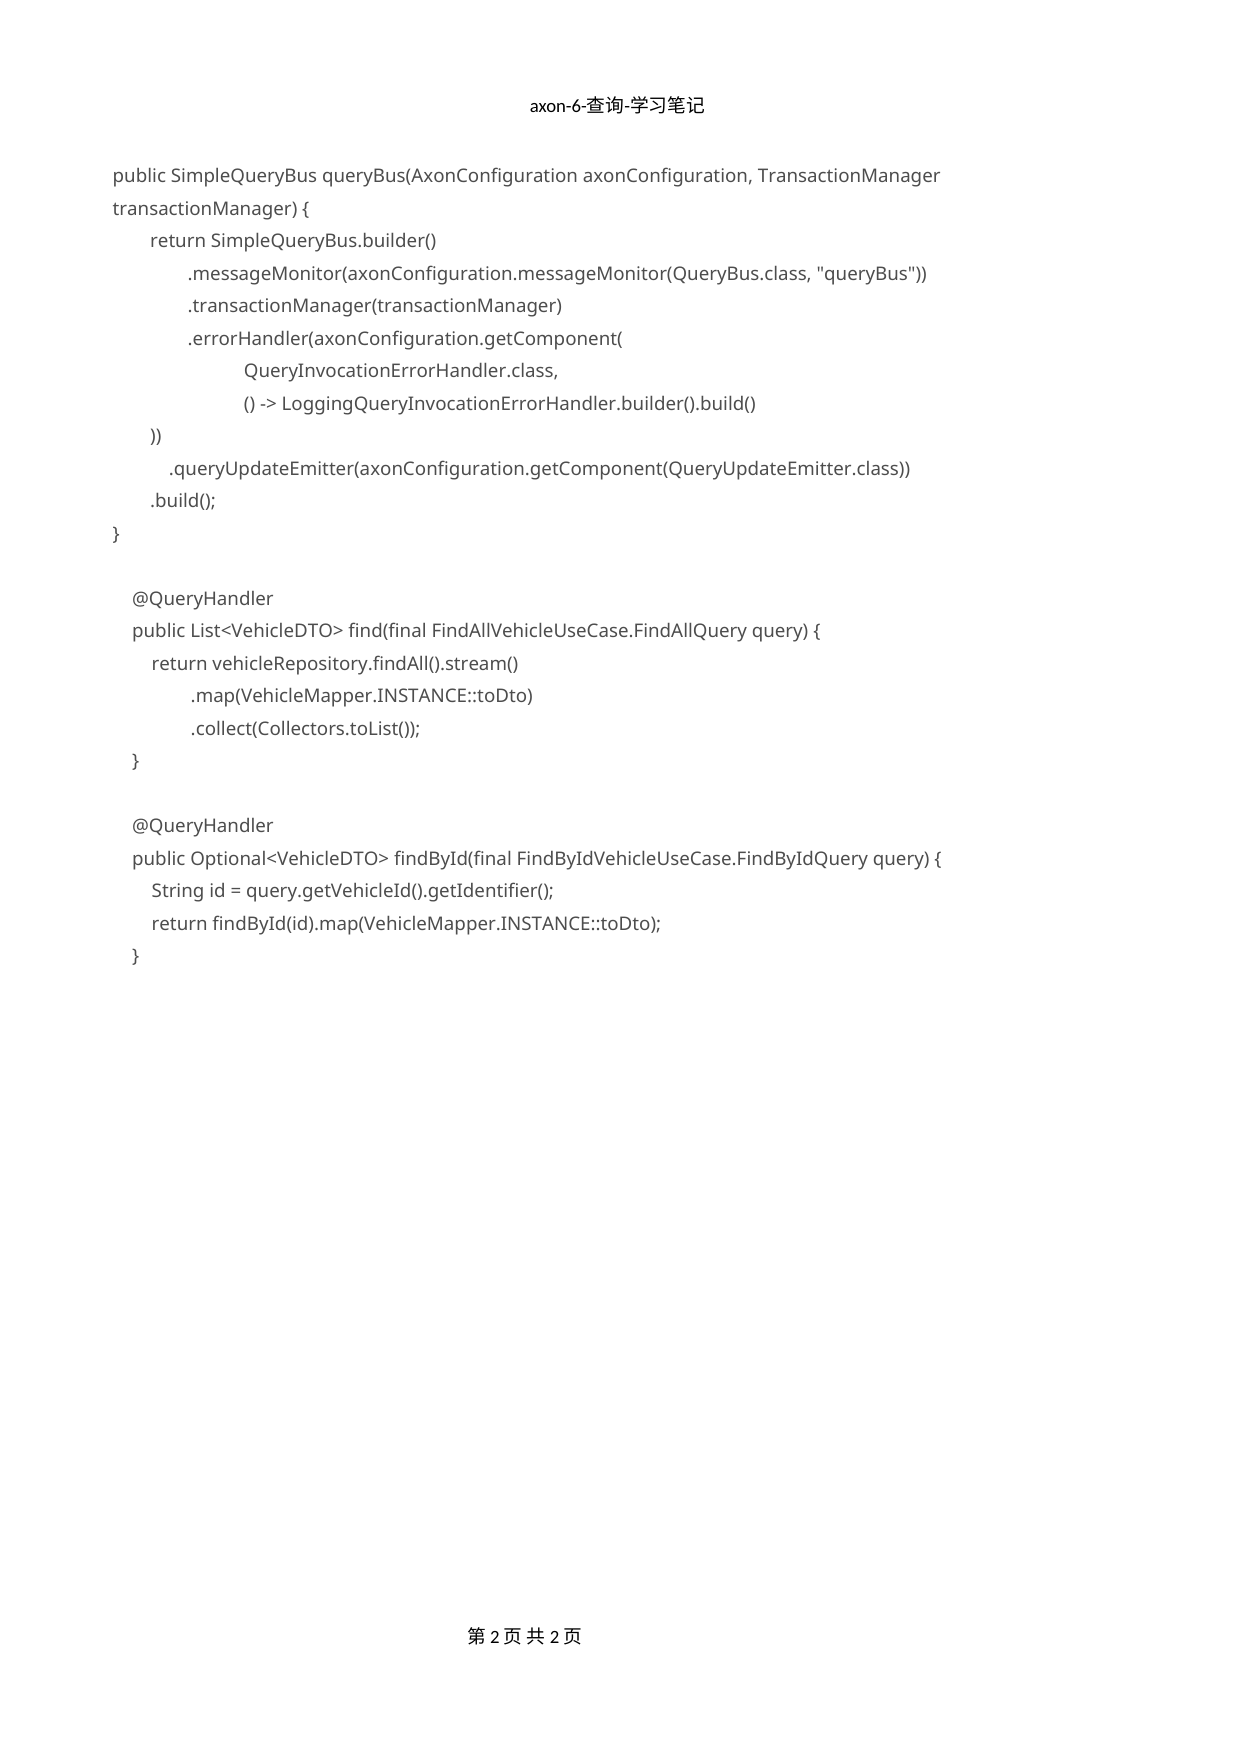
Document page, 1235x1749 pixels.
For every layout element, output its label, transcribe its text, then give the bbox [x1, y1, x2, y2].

text .errorHandler(axonConfiguration.getComponent( [112, 322, 1122, 354]
text return SimpleQueryBus.builder() [112, 224, 1122, 257]
text public List<VehicleDTO> find(final FindAllVehicleUseCase.FindAllQuery query) { [112, 614, 1122, 647]
text return vehicleRepository.findAll().stream() [112, 647, 1122, 679]
text return findById(id).map(VehicleMapper.INSTANCE::toDto); [112, 907, 1122, 939]
text @QueryHandler [112, 582, 1122, 614]
text public Optional<VehicleDTO> findById(final FindByIdVehicleUseCase.FindByIdQuery query) { [112, 842, 1122, 874]
text @QueryHandler [112, 809, 1122, 842]
text .transactionManager(transactionManager) [112, 289, 1122, 322]
text .collect(Collectors.toList()); [112, 712, 1122, 744]
text .build(); [112, 484, 1122, 517]
text } [112, 939, 1122, 972]
text () -> LoggingQueryInvocationErrorHandler.builder().build() [112, 387, 1122, 419]
text .queryUpdateEmitter(axonConfiguration.getComponent(QueryUpdateEmitter.class)) [112, 452, 1122, 484]
text QueryInvocationErrorHandler.class, [112, 354, 1122, 387]
text } [112, 517, 1122, 549]
text .map(VehicleMapper.INSTANCE::toDto) [112, 679, 1122, 712]
text public SimpleQueryBus queryBus(AxonConfiguration axonConfiguration, TransactionManager transactionManager) { [112, 159, 1122, 224]
text )) [112, 419, 1122, 452]
text .messageMonitor(axonConfiguration.messageMonitor(QueryBus.class, "queryBus")) [112, 257, 1122, 289]
text } [112, 744, 1122, 777]
text String id = query.getVehicleId().getIdentifier(); [112, 874, 1122, 907]
